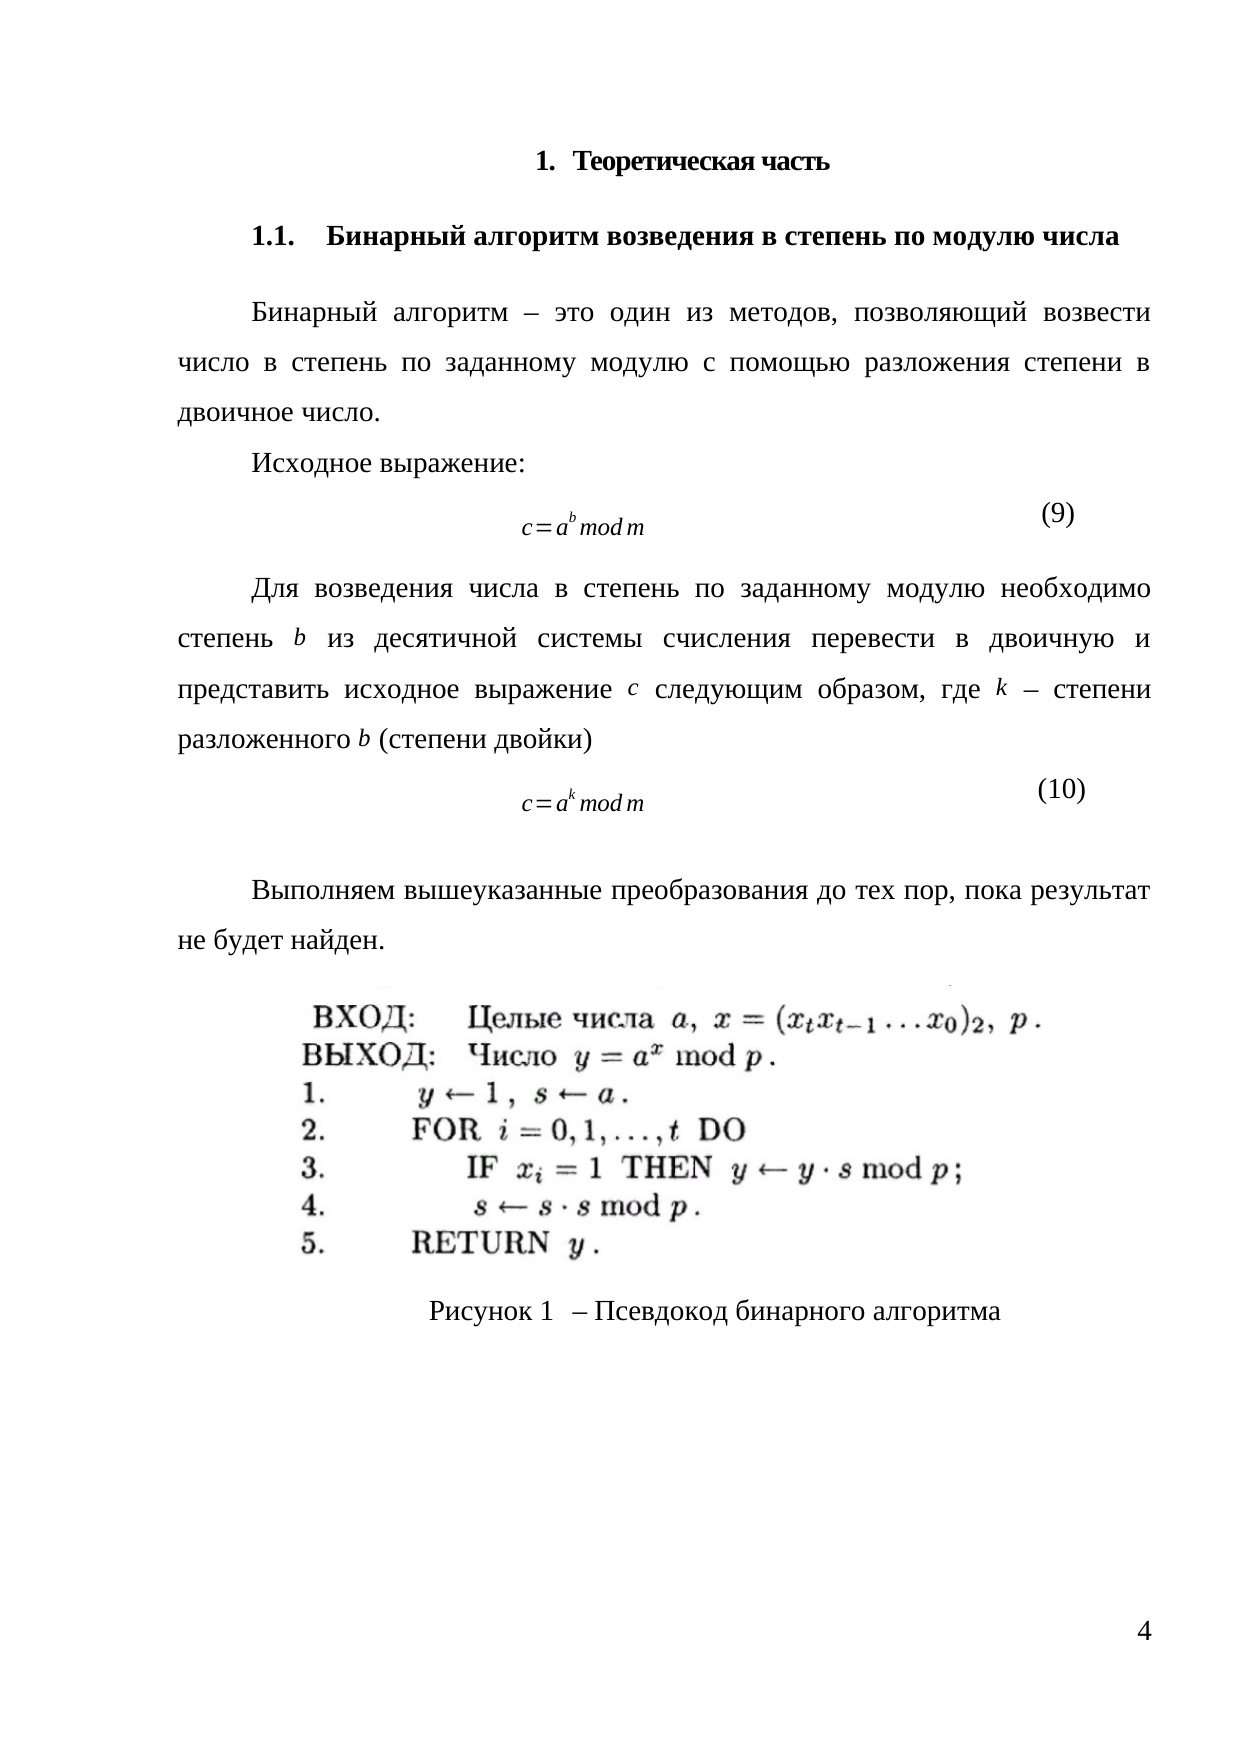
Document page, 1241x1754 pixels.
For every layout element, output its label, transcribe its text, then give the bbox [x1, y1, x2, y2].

table_header [989, 771, 1151, 872]
subtitle Теоретическая часть [215, 143, 1152, 177]
text Для возведения числа в степень по заданному модулю необходимо степень из десятичной системы счисления перевести в двоичную и представить исходное выражение следующим образом, где – степени разложенного (степени двойки) [177, 570, 1152, 755]
table_header [989, 495, 1093, 570]
text Бинарный алгоритм – это один из методов, позволяющий возвести число в степень по заданному модулю с помощью разложения степени в двоичное число. [177, 294, 1152, 428]
table_header [177, 495, 989, 570]
table_header [266, 973, 1063, 1281]
text Исходное выражение: [177, 445, 1152, 478]
picture [278, 985, 1050, 1269]
subtitle Бинарный алгоритм возведения в степень по модулю числа [251, 218, 1152, 252]
table_header [177, 771, 989, 872]
text Выполняем вышеуказанные преобразования до тех пор, пока результат не будет найден. [177, 872, 1152, 956]
table_cell – Псевдокод бинарного алгоритма [266, 1281, 1063, 1339]
